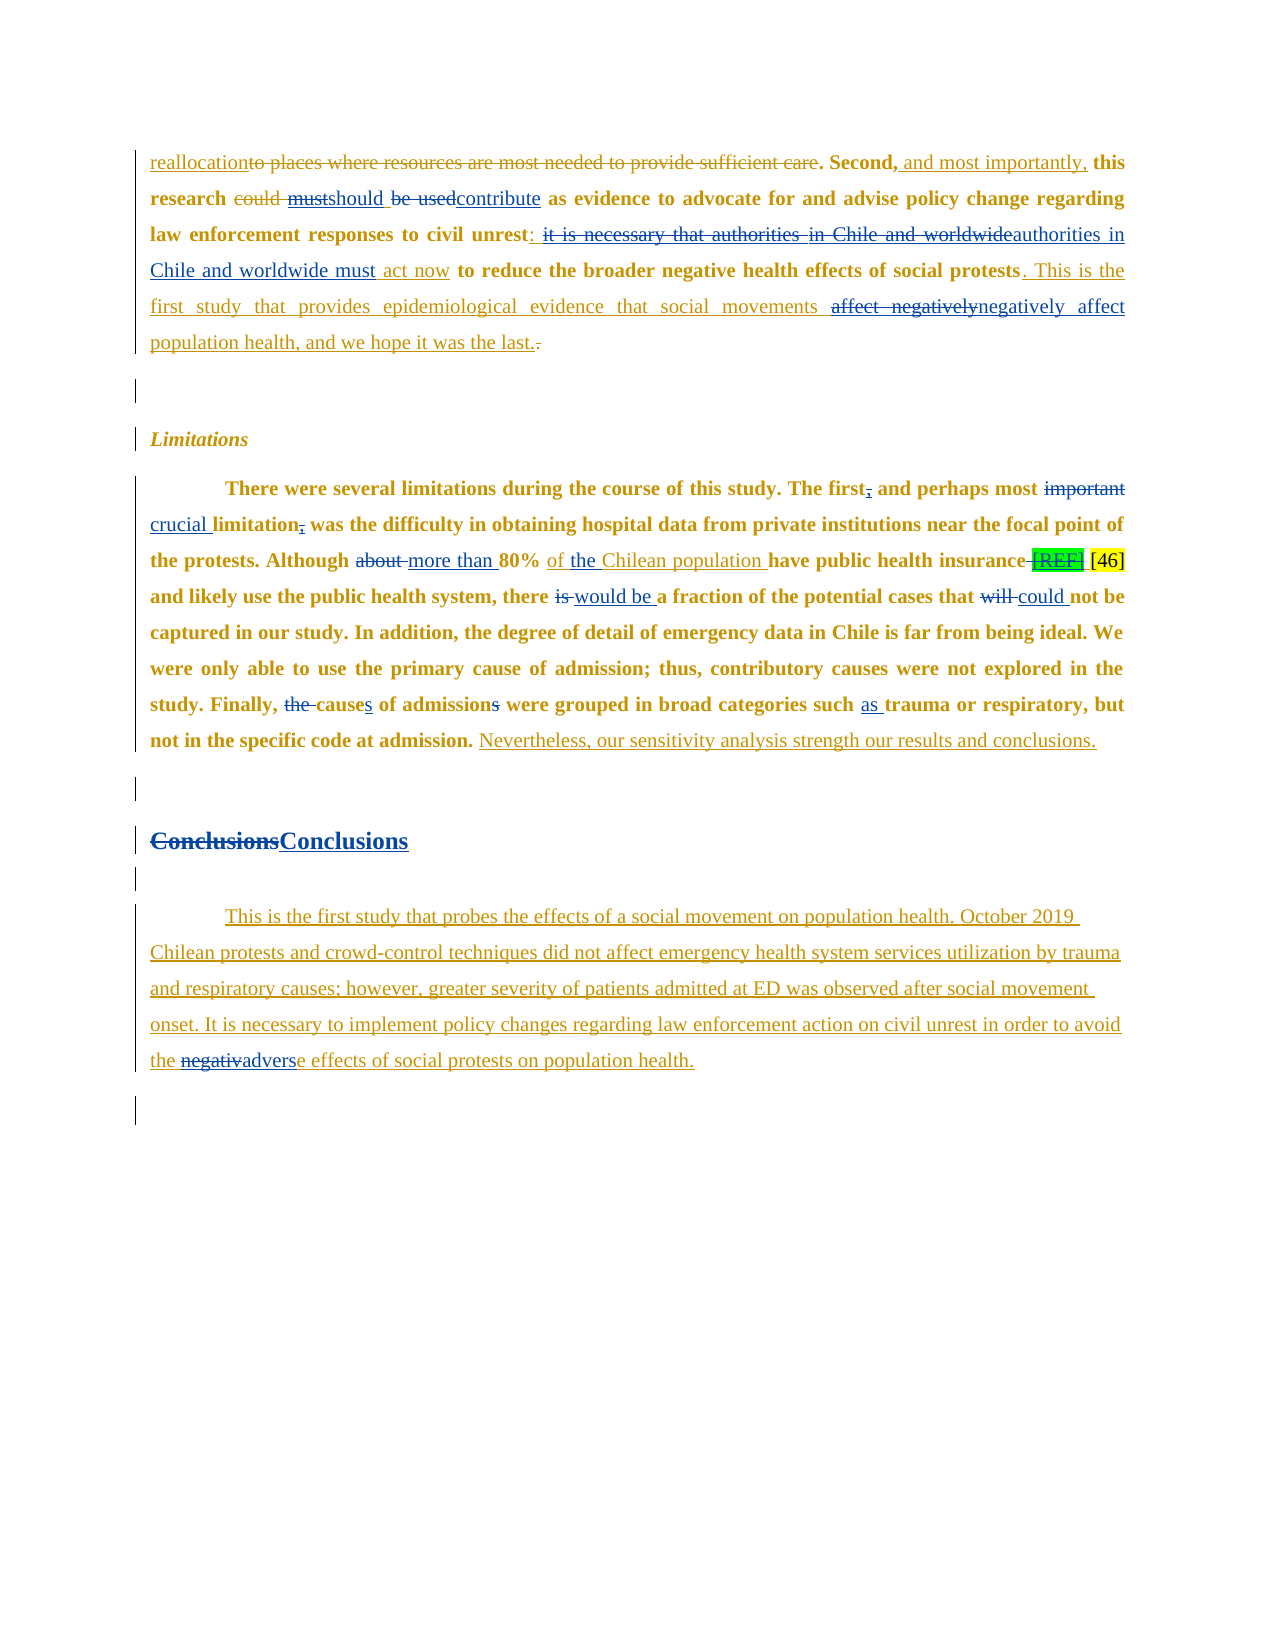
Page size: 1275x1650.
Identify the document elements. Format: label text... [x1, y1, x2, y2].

text Limitations [150, 427, 1125, 451]
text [150, 150, 1125, 315]
text There were several limitations during the course of this study. The first and perhaps most limitation was the difficulty in obtaining hospital data from private institutions near the focal point of the protests. Although 80% have public health insurance[46]and likely use the public health system, there a fraction of the potential cases that not be captured in our study. In addition, the degree of detail of emergency data in Chile is far from being ideal. We were only able to use the primary cause of admission; thus, contributory causes were not explored in the study. Finally, cause of admission were grouped in broad categories such trauma or respiratory, but not in the specific code at admission. [150, 476, 1125, 752]
